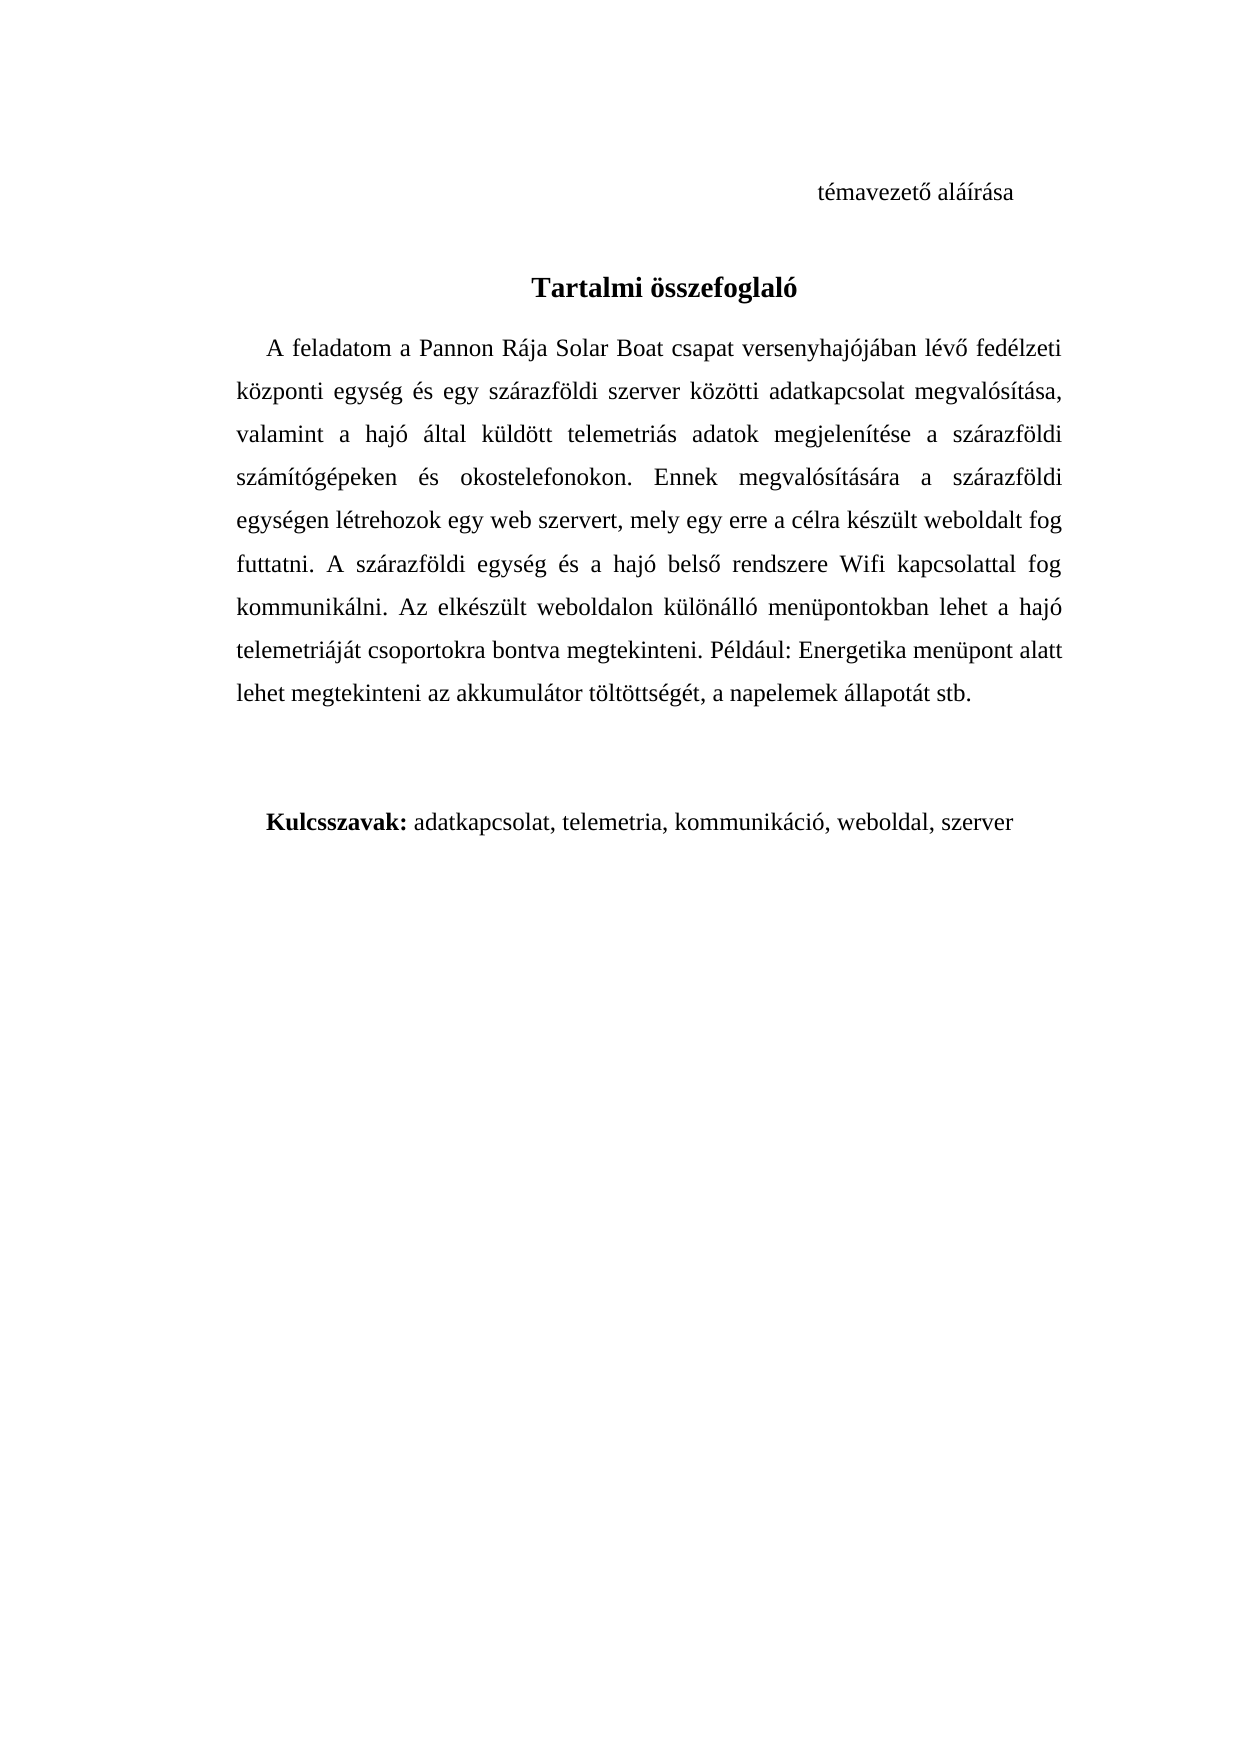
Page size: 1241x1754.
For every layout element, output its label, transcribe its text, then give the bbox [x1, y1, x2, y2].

text Tartalmi összefoglaló [236, 270, 1063, 304]
text témavezető aláírása [236, 177, 1063, 206]
text Kulcsszavak: adatkapcsolat, telemetria, kommunikáció, weboldal, szerver [236, 807, 1063, 836]
text A feladatom a Pannon Rája Solar Boat csapat versenyhajójában lévő fedélzeti központi egység és egy szárazföldi szerver közötti adatkapcsolat megvalósítása, valamint a hajó által küldött telemetriás adatok megjelenítése a szárazföldi számítógépeken és okostelefonokon. Ennek megvalósítására a szárazföldi egységen létrehozok egy web szervert, mely egy erre a célra készült weboldalt fog futtatni. A szárazföldi egység és a hajó belső rendszere Wifi kapcsolattal fog kommunikálni. Az elkészült weboldalon különálló menüpontokban lehet a hajó telemetriáját csoportokra bontva megtekinteni. Például: Energetika menüpont alatt lehet megtekinteni az akkumulátor töltöttségét, a napelemek állapotát stb. [236, 333, 1063, 707]
